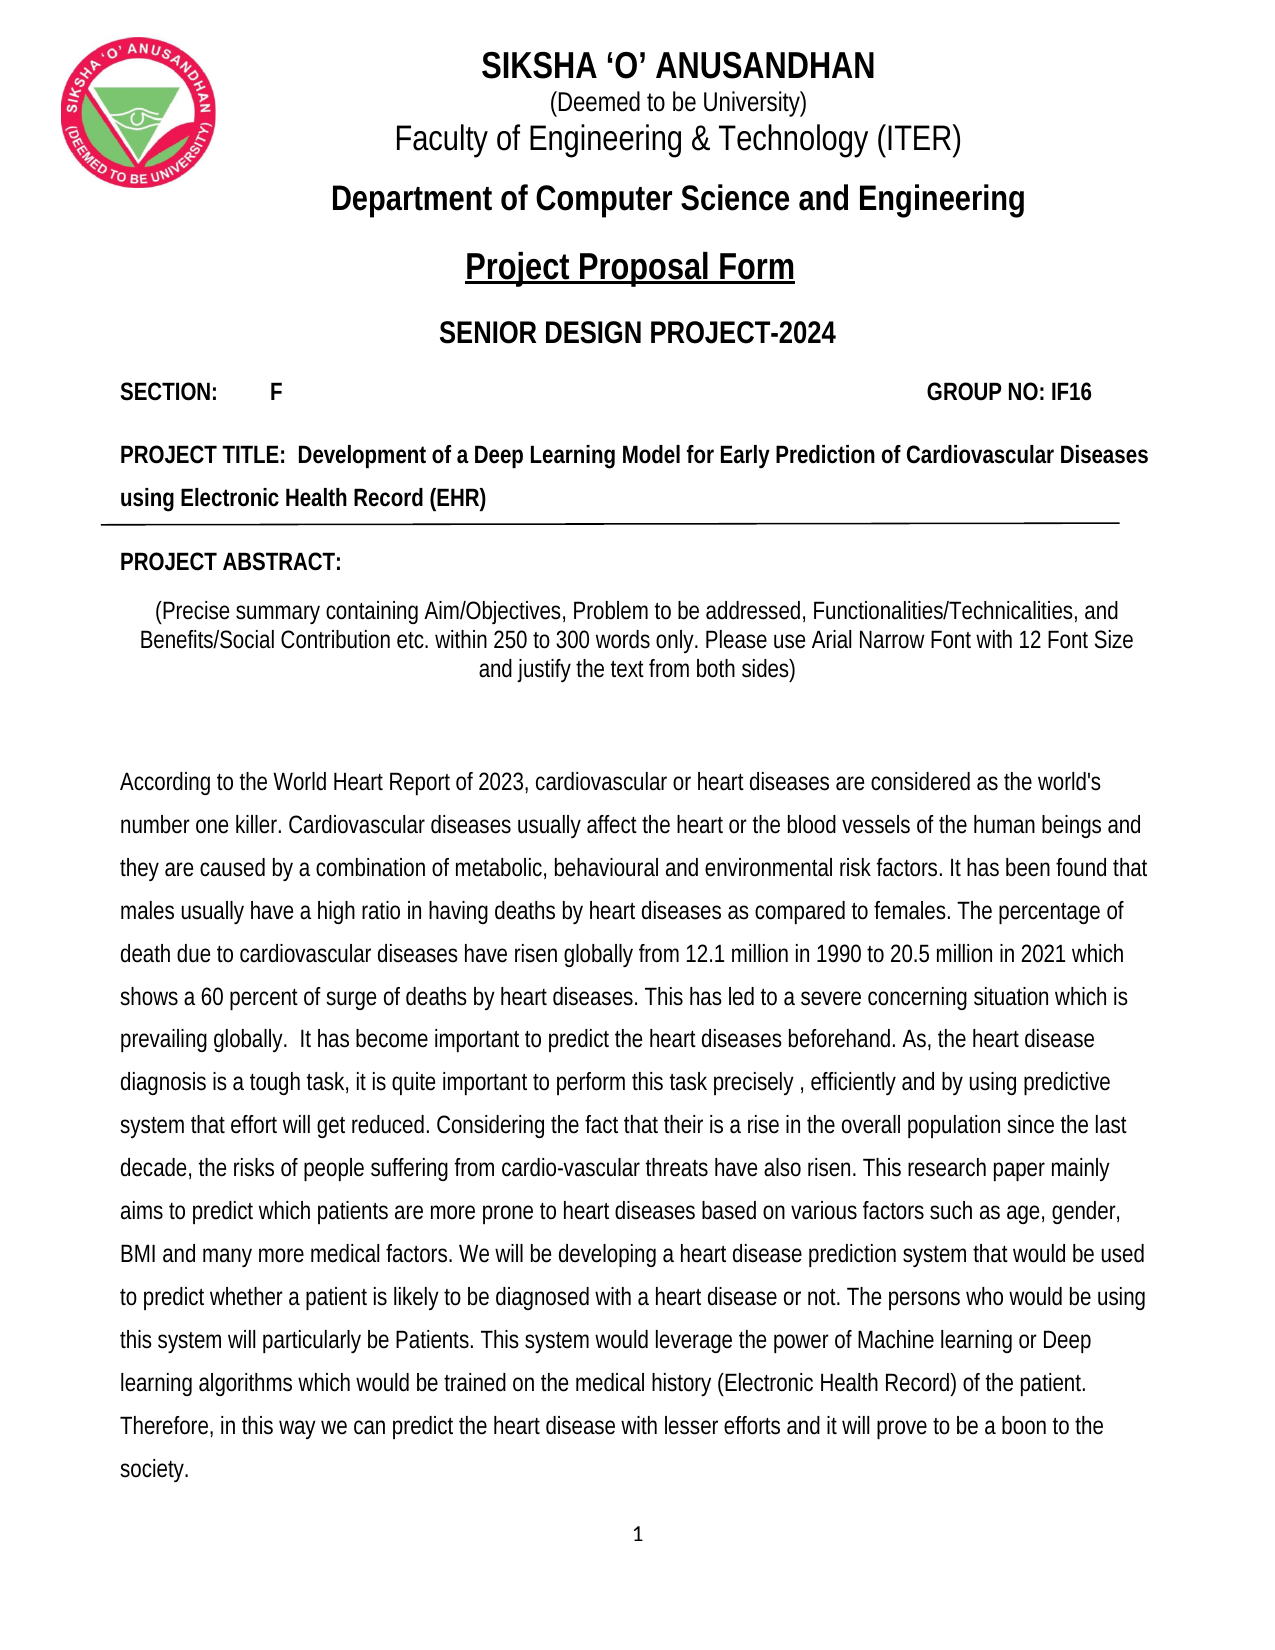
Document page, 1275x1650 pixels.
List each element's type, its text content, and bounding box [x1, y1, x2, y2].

text Project Proposal Form [105, 244, 1155, 287]
text PROJECT TITLE: Development of a Deep Learning Model for Early Prediction of Cardiovascular Diseases using Electronic Health Record (EHR) [120, 440, 1155, 512]
text SECTION: F GROUP NO: IF16 [120, 376, 1155, 405]
text SENIOR DESIGN PROJECT-2024 [120, 314, 1155, 350]
text (Precise summary containing Aim/Objectives, Problem to be addressed, Functionalities/Technicalities, and Benefits/Social Contribution etc. within 250 to 300 words only. Please use Arial Narrow Font with 12 Font Size and justify the text from both sides) [120, 596, 1155, 682]
text According to the World Heart Report of 2023, cardiovascular or heart diseases are considered as the world's number one killer. Cardiovascular diseases usually affect the heart or the blood vessels of the human beings and they are caused by a combination of metabolic, behavioural and environmental risk factors. It has been found that males usually have a high ratio in having deaths by heart diseases as compared to females. The percentage of death due to cardiovascular diseases have risen globally from 12.1 million in 1990 to 20.5 million in 2021 which shows a 60 percent of surge of deaths by heart diseases. This has led to a severe concerning situation which is prevailing globally. It has become important to predict the heart diseases beforehand. As, the heart disease diagnosis is a tough task, it is quite important to perform this task precisely , efficiently and by using predictive system that effort will get reduced. Considering the fact that their is a rise in the overall population since the last decade, the risks of people suffering from cardio-vascular threats have also risen. This research paper mainly aims to predict which patients are more prone to heart diseases based on various factors such as age, gender, BMI and many more medical factors. We will be developing a heart disease prediction system that would be used to predict whether a patient is likely to be diagnosed with a heart disease or not. The persons who would be using this system will particularly be Patients. This system would leverage the power of Machine learning or Deep learning algorithms which would be trained on the medical history (Electronic Health Record) of the patient. Therefore, in this way we can predict the heart disease with lesser efforts and it will prove to be a boon to the society. [120, 767, 1155, 1482]
picture [61, 37, 216, 188]
text PROJECT ABSTRACT: [120, 547, 1155, 576]
